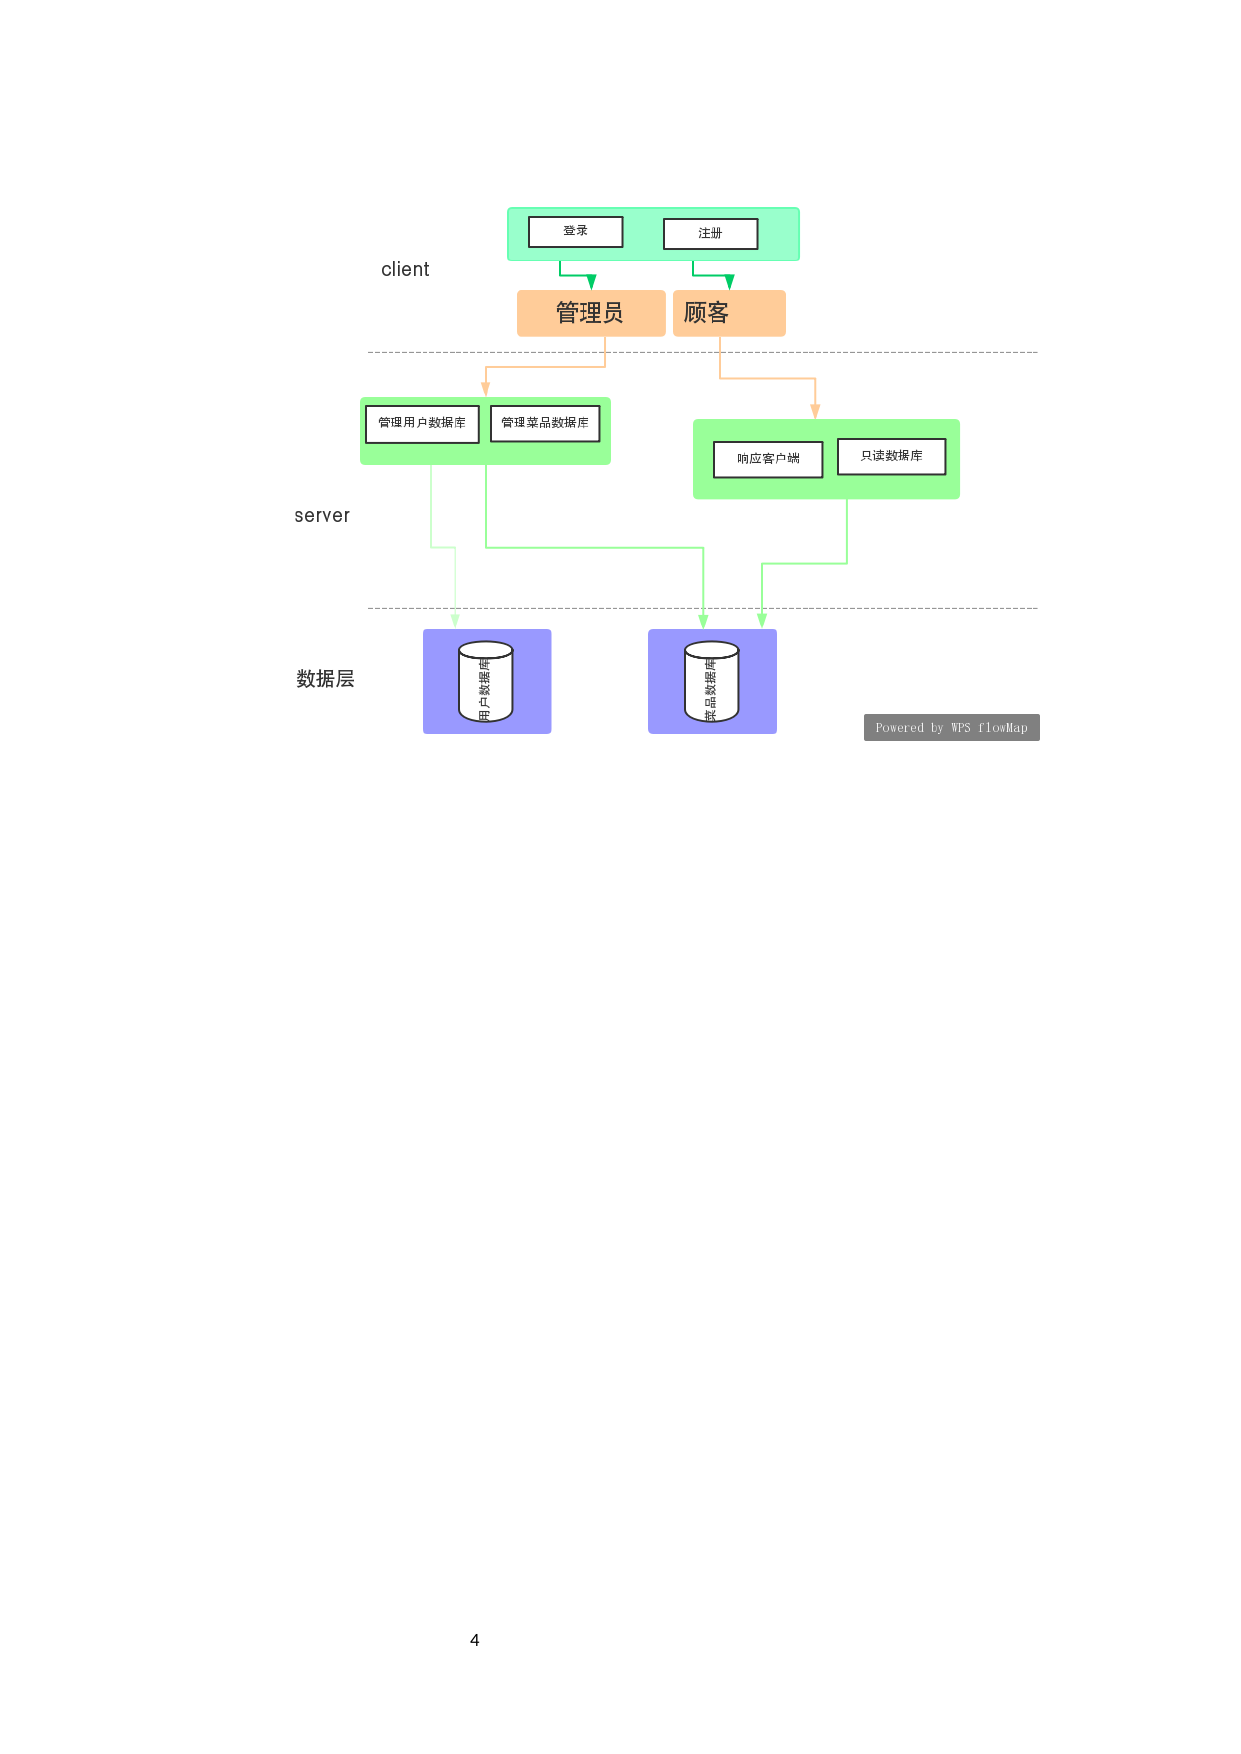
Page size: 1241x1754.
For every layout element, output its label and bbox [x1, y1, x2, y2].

picture [231, 162, 1097, 792]
